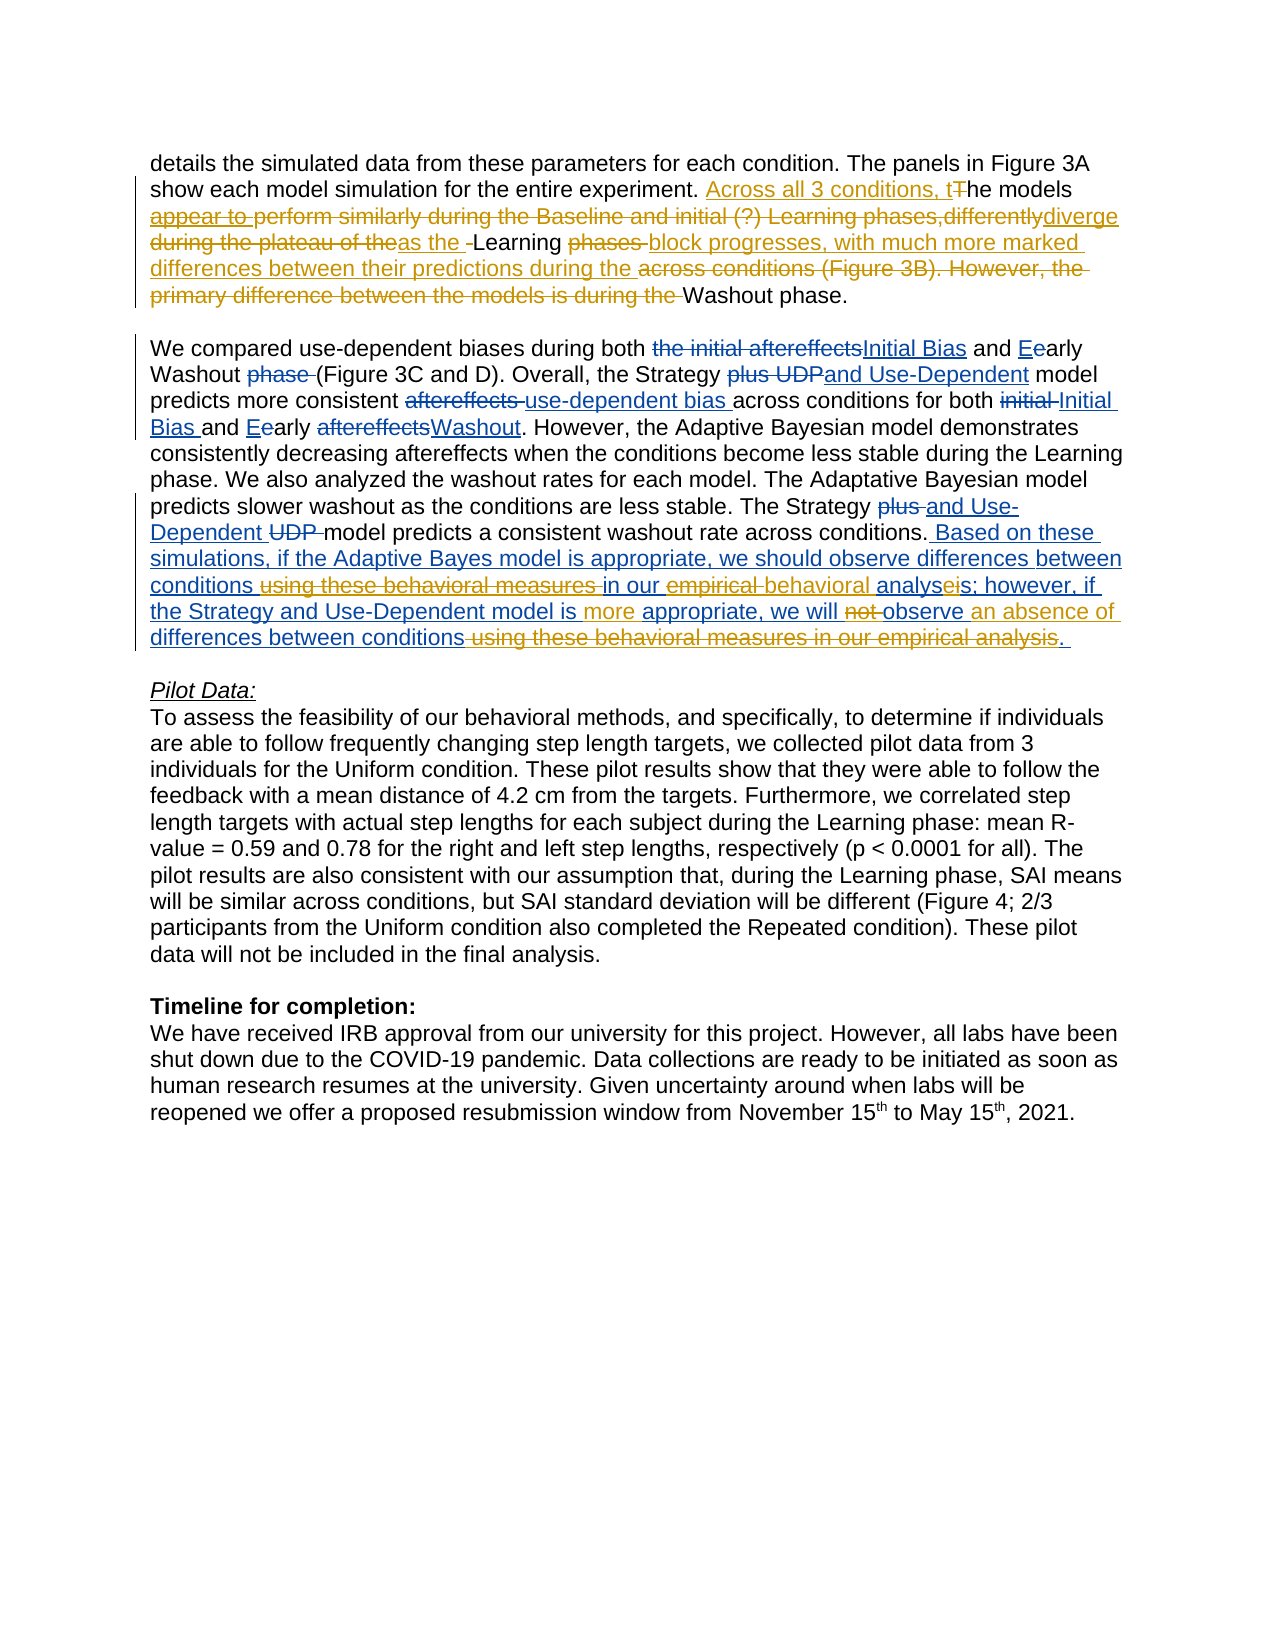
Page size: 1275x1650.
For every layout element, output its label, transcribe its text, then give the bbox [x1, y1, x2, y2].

text We have received IRB approval from our university for this project. However, all labs have been shut down due to the COVID-19 pandemic. Data collections are ready to be initiated as soon as human research resumes at the university. Given uncertainty around when labs will be reopened we offer a proposed resubmission window from November 15th to May 15th, 2021. [150, 1020, 1125, 1125]
text Pilot Data: [150, 677, 1125, 703]
text To assess the feasibility of our behavioral methods, and specifically, to determine if individuals are able to follow frequently changing step length targets, we collected pilot data from 3 individuals for the Uniform condition. These pilot results show that they were able to follow the feedback with a mean distance of 4.2 cm from the targets. Furthermore, we correlated step length targets with actual step lengths for each subject during the Learning phase: mean R-value = 0.59 and 0.78 for the right and left step lengths, respectively (p < 0.0001 for all). The pilot results are also consistent with our assumption that, during the Learning phase, SAI means will be similar across conditions, but SAI standard deviation will be different (Figure 4; 2/3 participants from the Uniform condition also completed the Repeated condition). These pilot data will not be included in the final analysis. [150, 703, 1125, 967]
text Timeline for completion: [150, 993, 1125, 1020]
